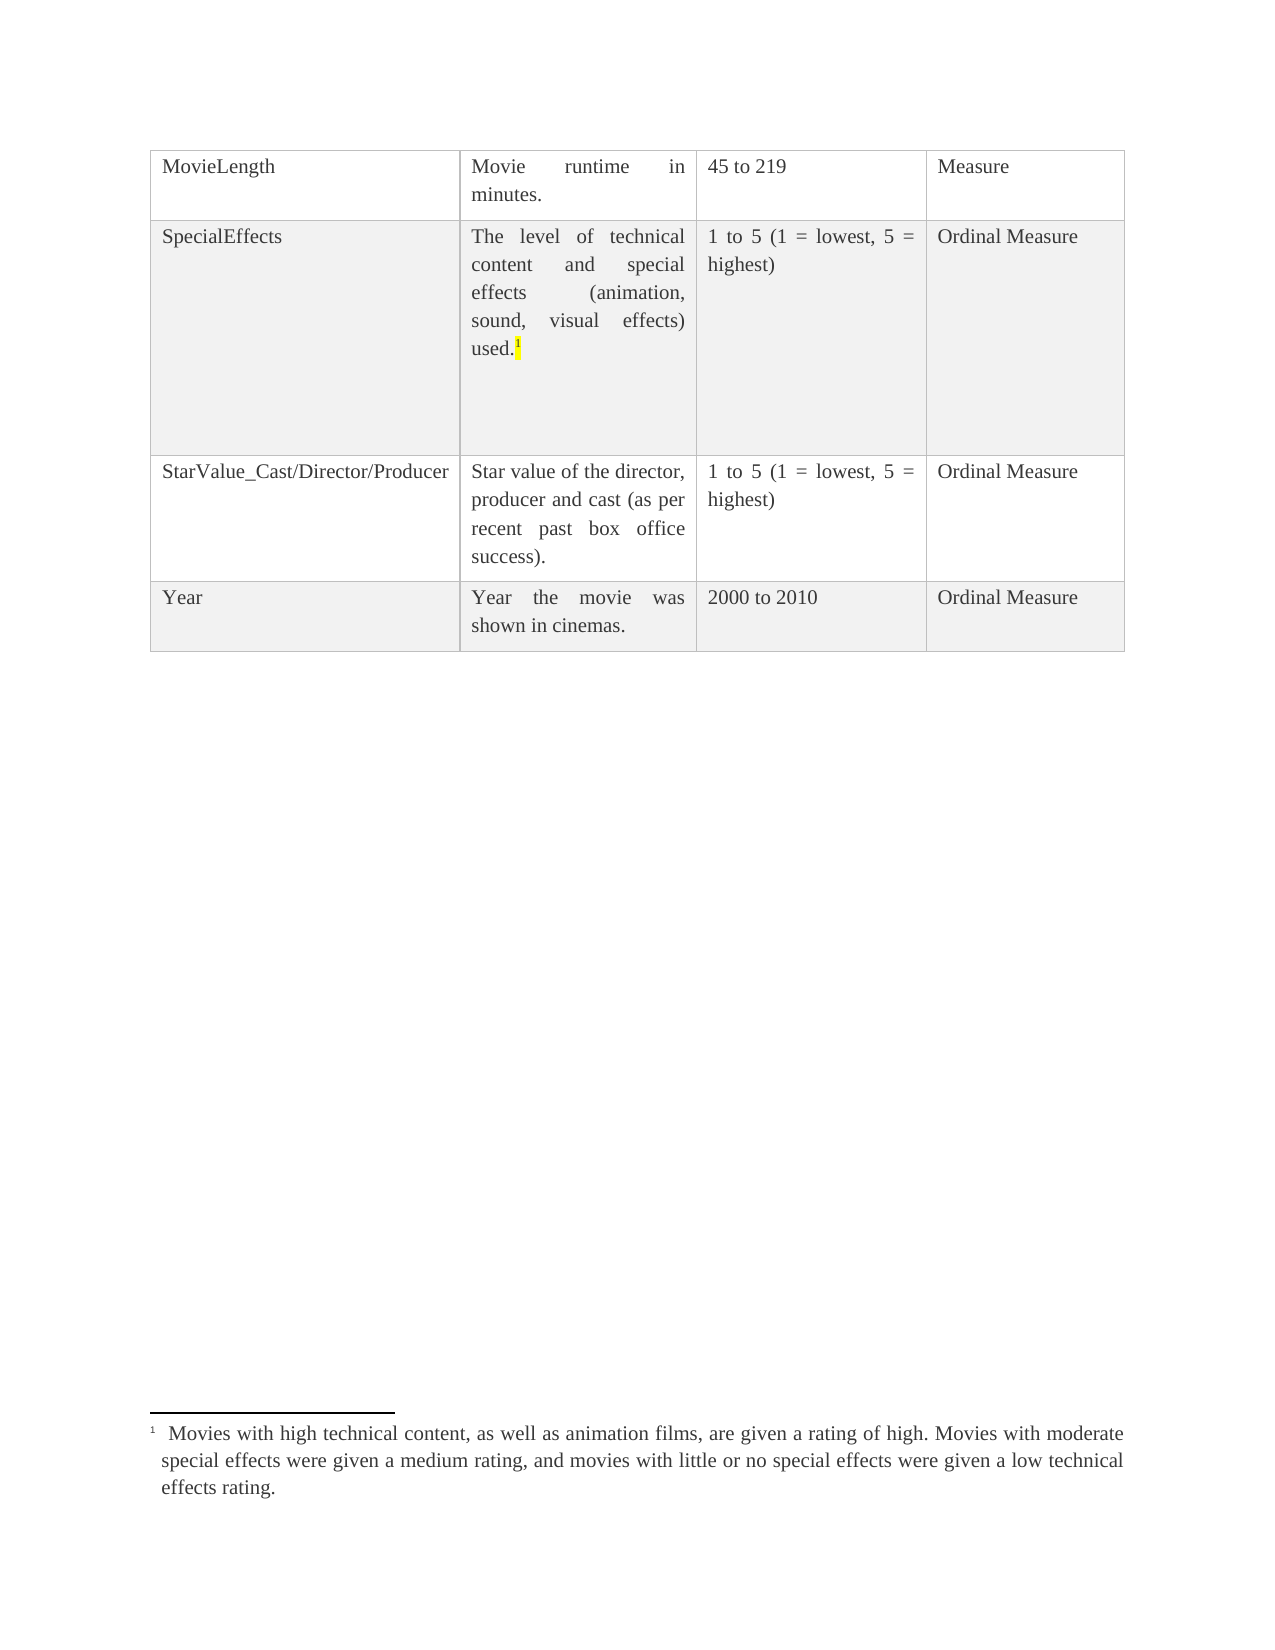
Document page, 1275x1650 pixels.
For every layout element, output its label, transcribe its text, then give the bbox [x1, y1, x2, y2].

table_cell StarValue_Cast/Director/Producer [151, 456, 459, 581]
table_cell Ordinal Measure [927, 456, 1124, 581]
table_cell Ordinal Measure [927, 221, 1124, 455]
table_cell Ordinal Measure [927, 582, 1124, 651]
table_cell Measure [927, 151, 1124, 220]
table_cell 45 to 219 [697, 151, 926, 220]
table_cell 1 to 5 (1 = lowest, 5 = highest) [697, 456, 926, 581]
table_cell Movie runtime in minutes. [461, 151, 696, 220]
table_cell Year [151, 582, 459, 651]
table_cell MovieLength [151, 151, 459, 220]
table_cell 2000 to 2010 [697, 582, 926, 651]
table_cell SpecialEffects [151, 221, 459, 455]
table_cell The level of technical content and special effects (animation, sound, visual effects) used. [461, 221, 696, 455]
table_cell Star value of the director, producer and cast (as per recent past box office success). [461, 456, 696, 581]
table_cell Year the movie was shown in cinemas. [461, 582, 696, 651]
table_cell 1 to 5 (1 = lowest, 5 = highest) [697, 221, 926, 455]
